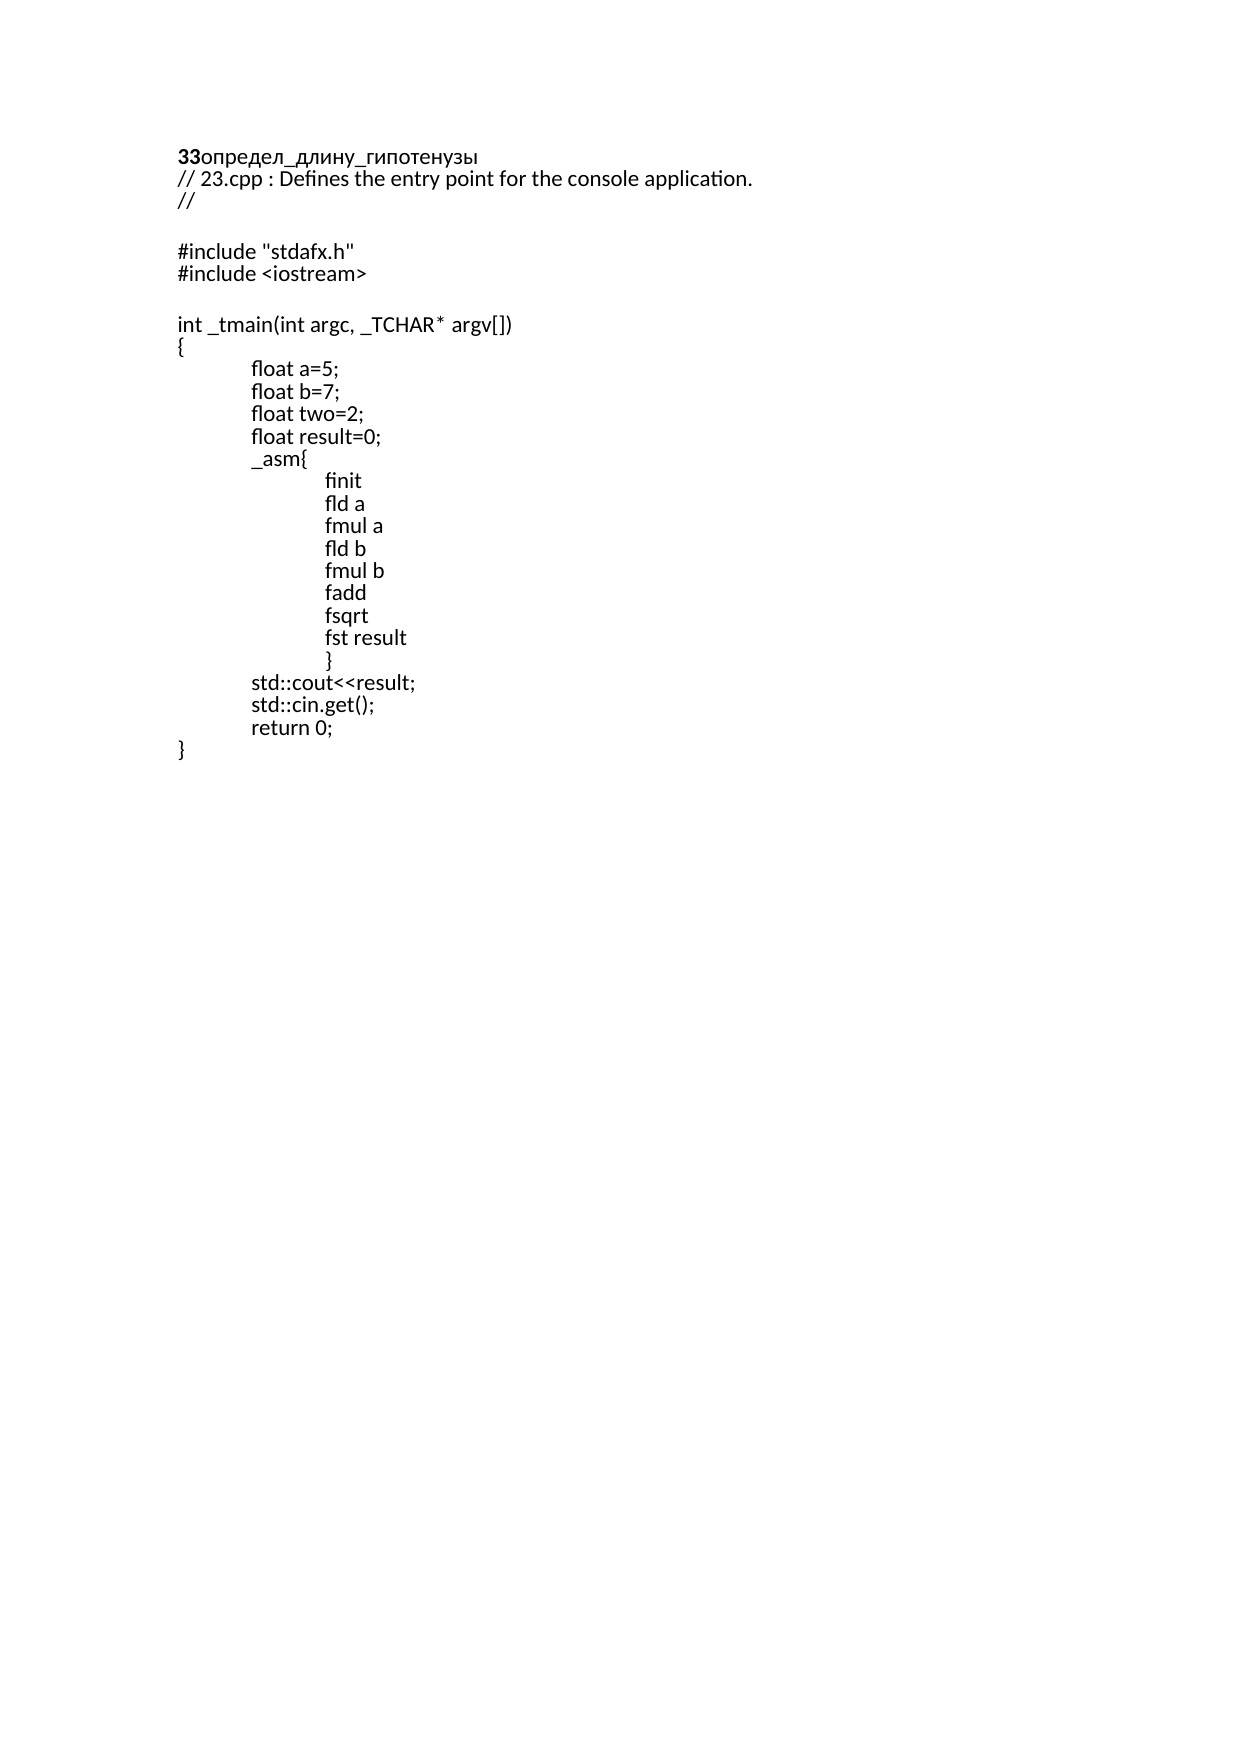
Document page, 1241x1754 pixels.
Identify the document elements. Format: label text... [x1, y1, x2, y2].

text fmul b [177, 561, 1152, 583]
text fadd [177, 583, 1152, 605]
text int _tmain(int argc, _TCHAR* argv[]) [177, 314, 1152, 337]
text fld a [177, 493, 1152, 516]
text fsqrt [177, 605, 1152, 628]
text fld b [177, 538, 1152, 561]
text fst result [177, 628, 1152, 650]
text #include <iostream> [177, 264, 1152, 286]
text #include "stdafx.h" [177, 241, 1152, 264]
text float b=7; [177, 381, 1152, 404]
text float a=5; [177, 359, 1152, 381]
text return 0; [177, 717, 1152, 740]
text fmul a [177, 516, 1152, 538]
text { [177, 337, 1152, 359]
text finit [177, 471, 1152, 493]
text std::cout<<result; [177, 672, 1152, 695]
text std::cin.get(); [177, 695, 1152, 717]
text float two=2; [177, 404, 1152, 426]
text // 23.cpp : Defines the entry point for the console application. [177, 168, 1152, 191]
text 33определ_длину_гипотенузы [177, 146, 1152, 168]
text float result=0; [177, 426, 1152, 448]
text } [177, 740, 1152, 762]
text // [177, 191, 1152, 213]
text } [177, 650, 1152, 672]
text _asm{ [177, 448, 1152, 471]
